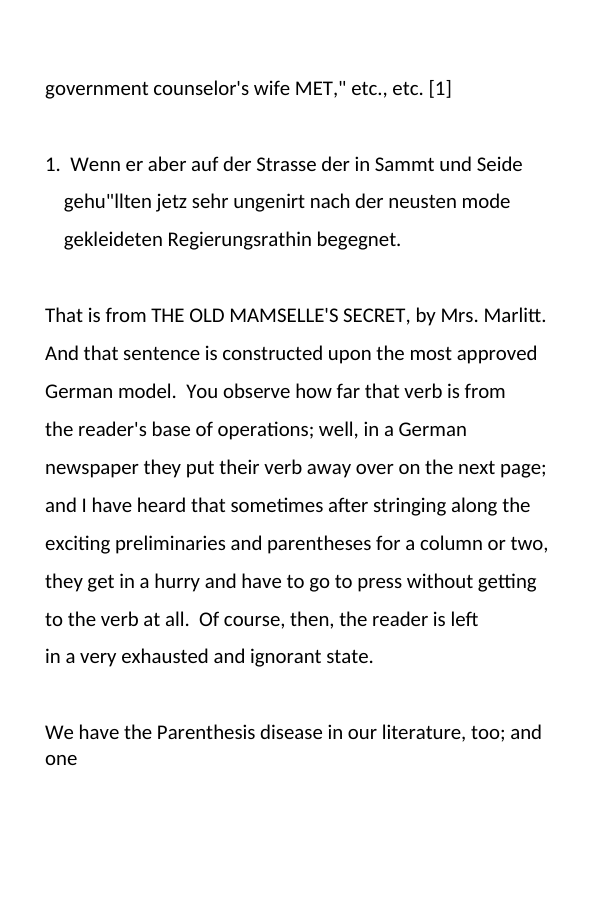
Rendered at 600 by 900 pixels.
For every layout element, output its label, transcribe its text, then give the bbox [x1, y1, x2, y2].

text to the verb at all. Of course, then, the reader is left [45, 606, 555, 631]
text gekleideten Regierungsrathin begegnet. [45, 227, 555, 252]
text We have the Parenthesis disease in our literature, too; and one [45, 719, 555, 770]
text the reader's base of operations; well, in a German [45, 416, 555, 442]
text 1. Wenn er aber auf der Strasse der in Sammt und Seide [45, 151, 555, 176]
text German model. You observe how far that verb is from [45, 378, 555, 404]
text gehu"llten jetz sehr ungenirt nach der neusten mode [45, 189, 555, 214]
text That is from THE OLD MAMSELLE'S SECRET, by Mrs. Marlitt. [45, 302, 555, 328]
text they get in a hurry and have to go to press without getting [45, 568, 555, 593]
text government counselor's wife MET," etc., etc. [1] [45, 75, 555, 100]
text And that sentence is constructed upon the most approved [45, 340, 555, 366]
text and I have heard that sometimes after stringing along the [45, 492, 555, 517]
text newspaper they put their verb away over on the next page; [45, 454, 555, 479]
text in a very exhausted and ignorant state. [45, 644, 555, 669]
text exciting preliminaries and parentheses for a column or two, [45, 530, 555, 555]
